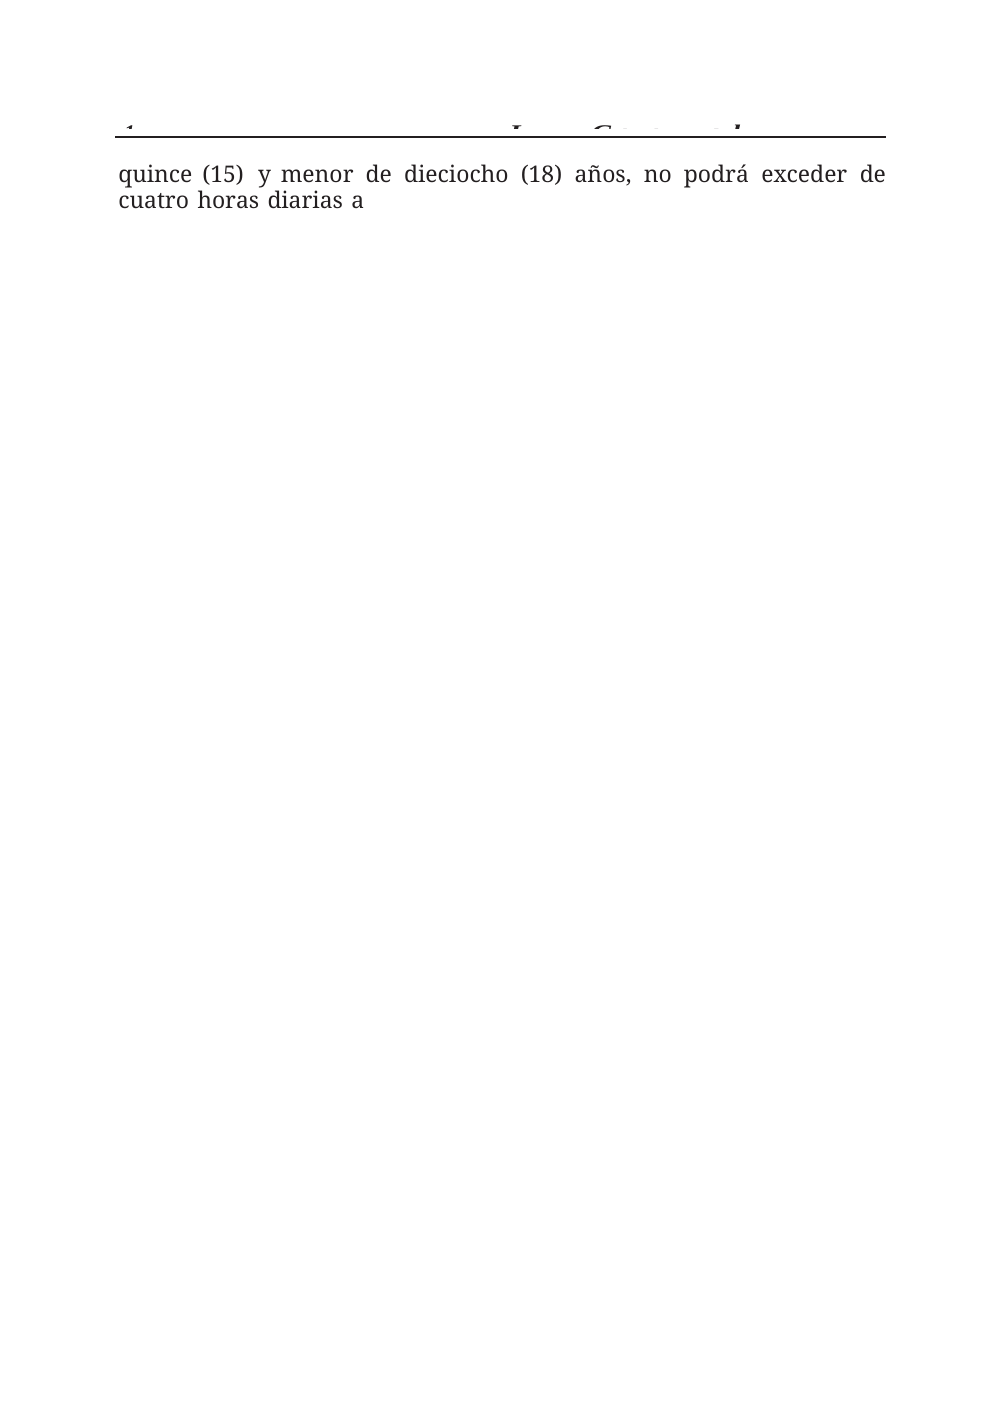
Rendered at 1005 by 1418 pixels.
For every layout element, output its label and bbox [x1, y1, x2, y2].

text [118, 160, 886, 215]
